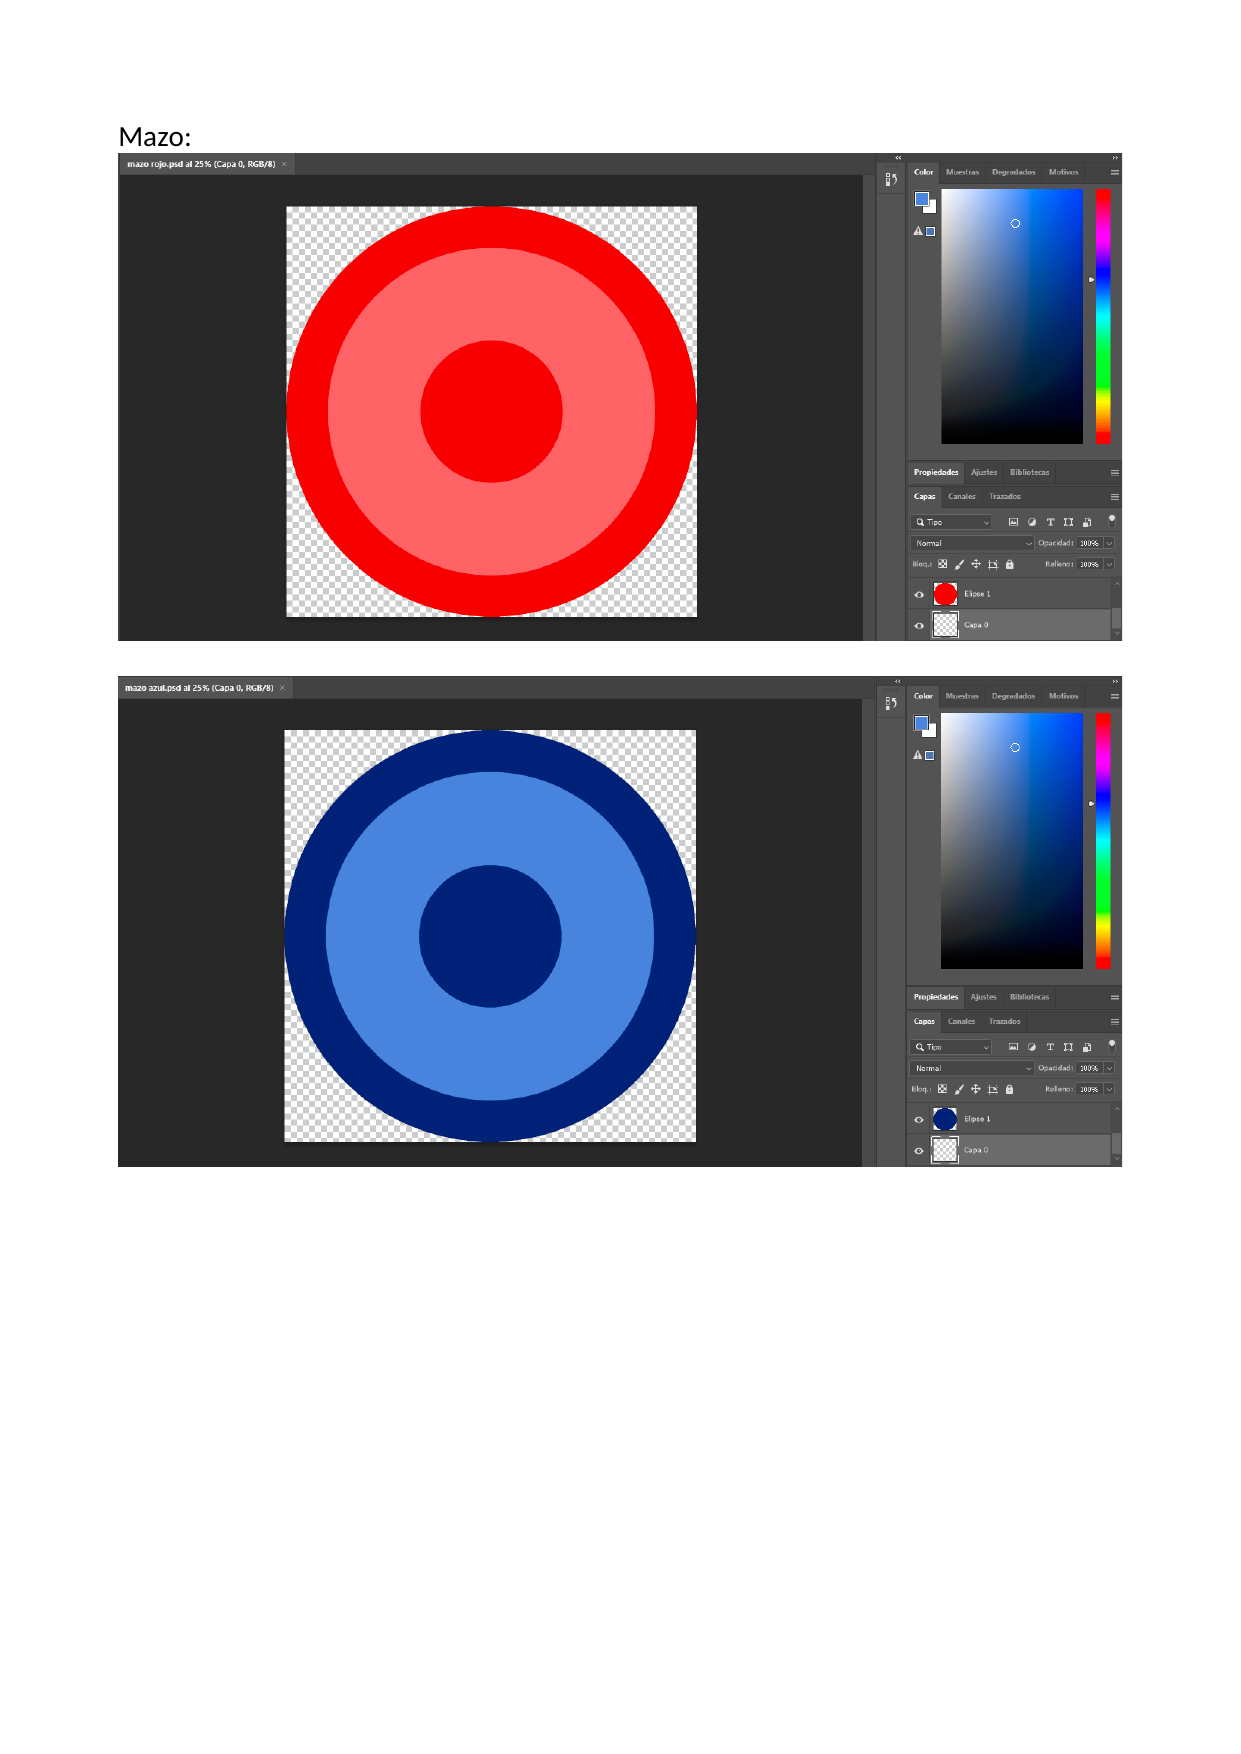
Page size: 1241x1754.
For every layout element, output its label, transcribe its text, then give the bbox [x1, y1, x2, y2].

text Mazo: [118, 118, 1122, 153]
picture [118, 676, 1123, 1167]
picture [118, 153, 1123, 641]
